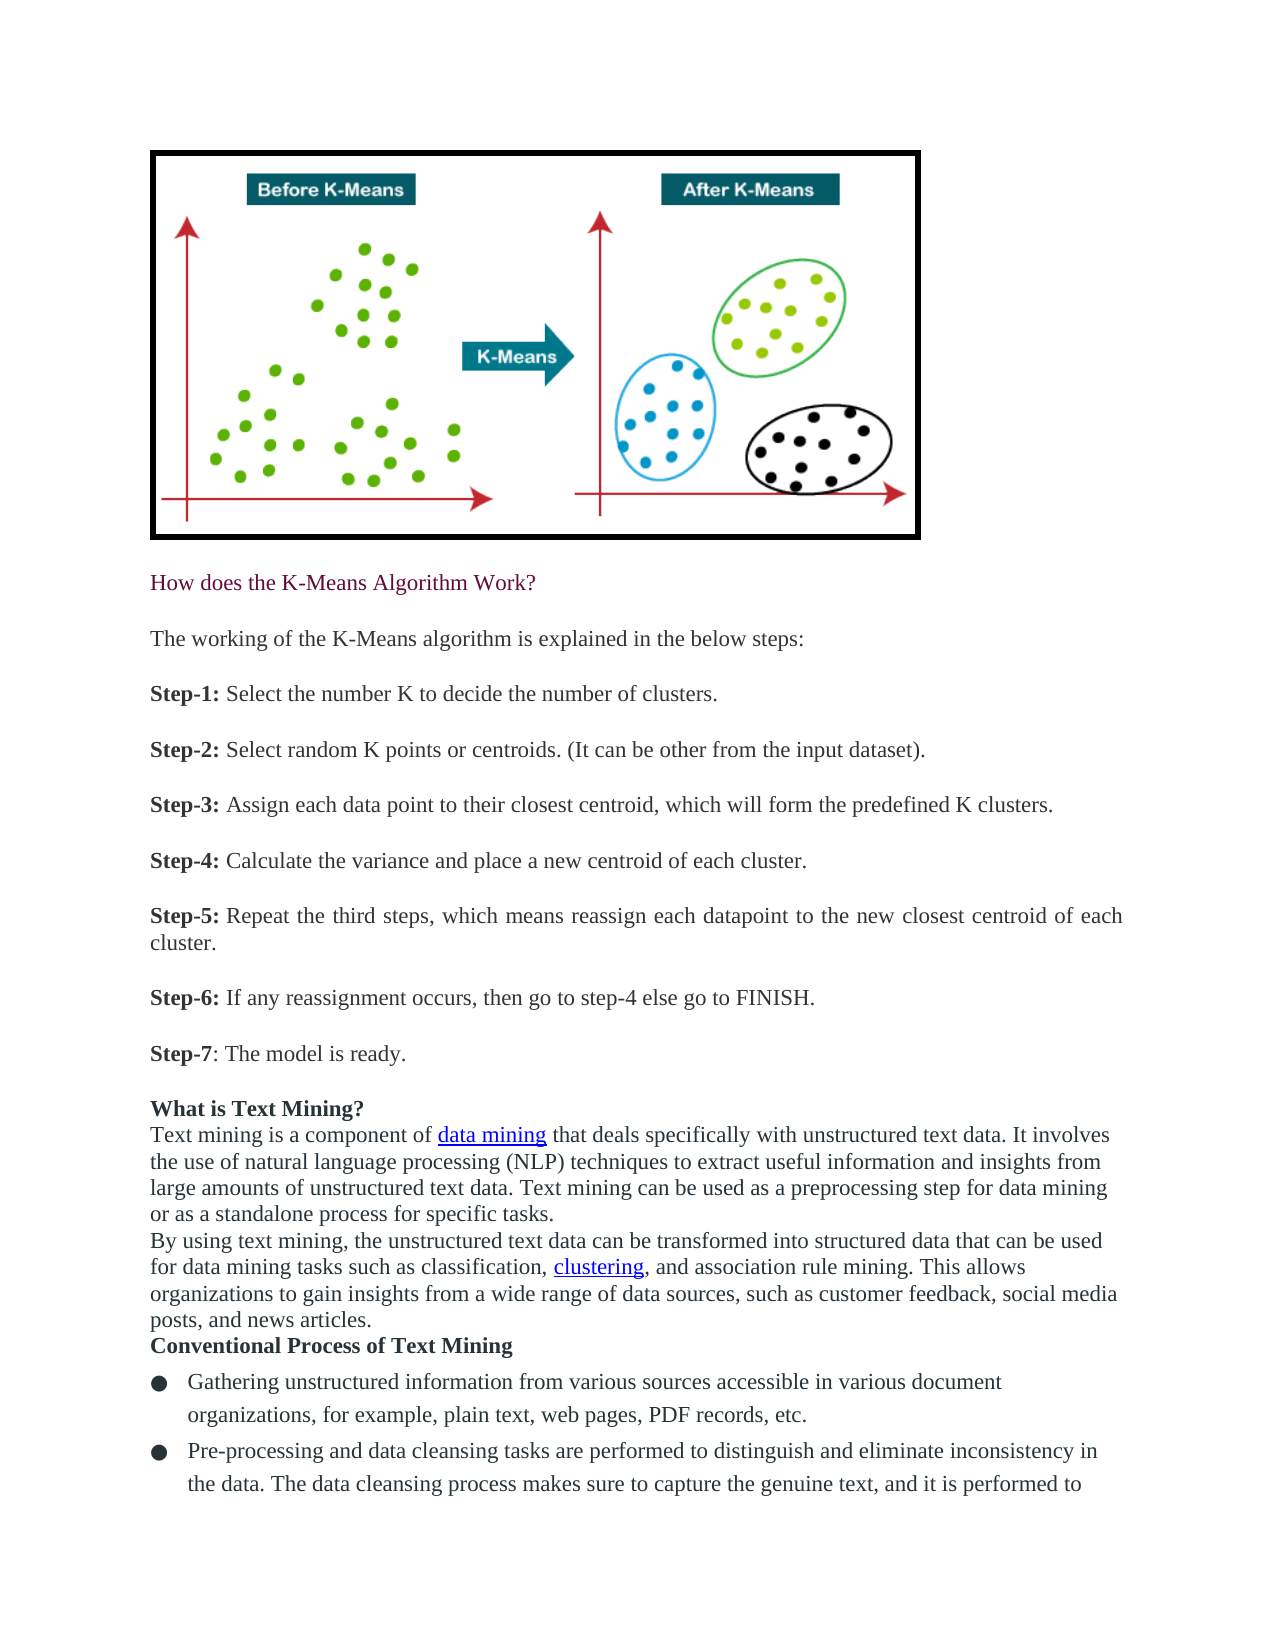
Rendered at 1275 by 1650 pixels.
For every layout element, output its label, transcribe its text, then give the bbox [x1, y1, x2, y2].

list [150, 1428, 1125, 1497]
text Step-2: Select random K points or centroids. (It can be other from the input dataset). [150, 736, 1125, 762]
text What is Text Mining? [150, 1095, 1125, 1121]
list Gathering unstructured information from various sources accessible in various document organizations, for example, plain text, web pages, PDF records, etc. [150, 1359, 1125, 1428]
text Text mining is a component of data mining that deals specifically with unstructured text data. It involves the use of natural language processing (NLP) techniques to extract useful information and insights from large amounts of unstructured text data. Text mining can be used as a preprocessing step for data mining or as a standalone process for specific tasks. [150, 1121, 1125, 1227]
text Step-5: Repeat the third steps, which means reassign each datapoint to the new closest centroid of each cluster. [150, 902, 1125, 955]
text Step-7: The model is ready. [150, 1039, 1125, 1066]
picture [156, 156, 915, 534]
text Step-1: Select the number K to decide the number of clusters. [150, 680, 1125, 706]
text Step-6: If any reassignment occurs, then go to step-4 else go to FINISH. [150, 984, 1125, 1010]
subtitle Conventional Process of Text Mining [150, 1332, 1125, 1359]
text Step-4: Calculate the variance and place a new centroid of each cluster. [150, 847, 1125, 873]
text The working of the K-Means algorithm is explained in the below steps: [150, 624, 1125, 651]
text How does the K-Means Algorithm Work? [150, 569, 1125, 595]
text By using text mining, the unstructured text data can be transformed into structured data that can be used for data mining tasks such as classification, clustering, and association rule mining. This allows organizations to gain insights from a wide range of data sources, such as customer feedback, social media posts, and news articles. [150, 1227, 1125, 1332]
text Step-3: Assign each data point to their closest centroid, which will form the predefined K clusters. [150, 791, 1125, 817]
